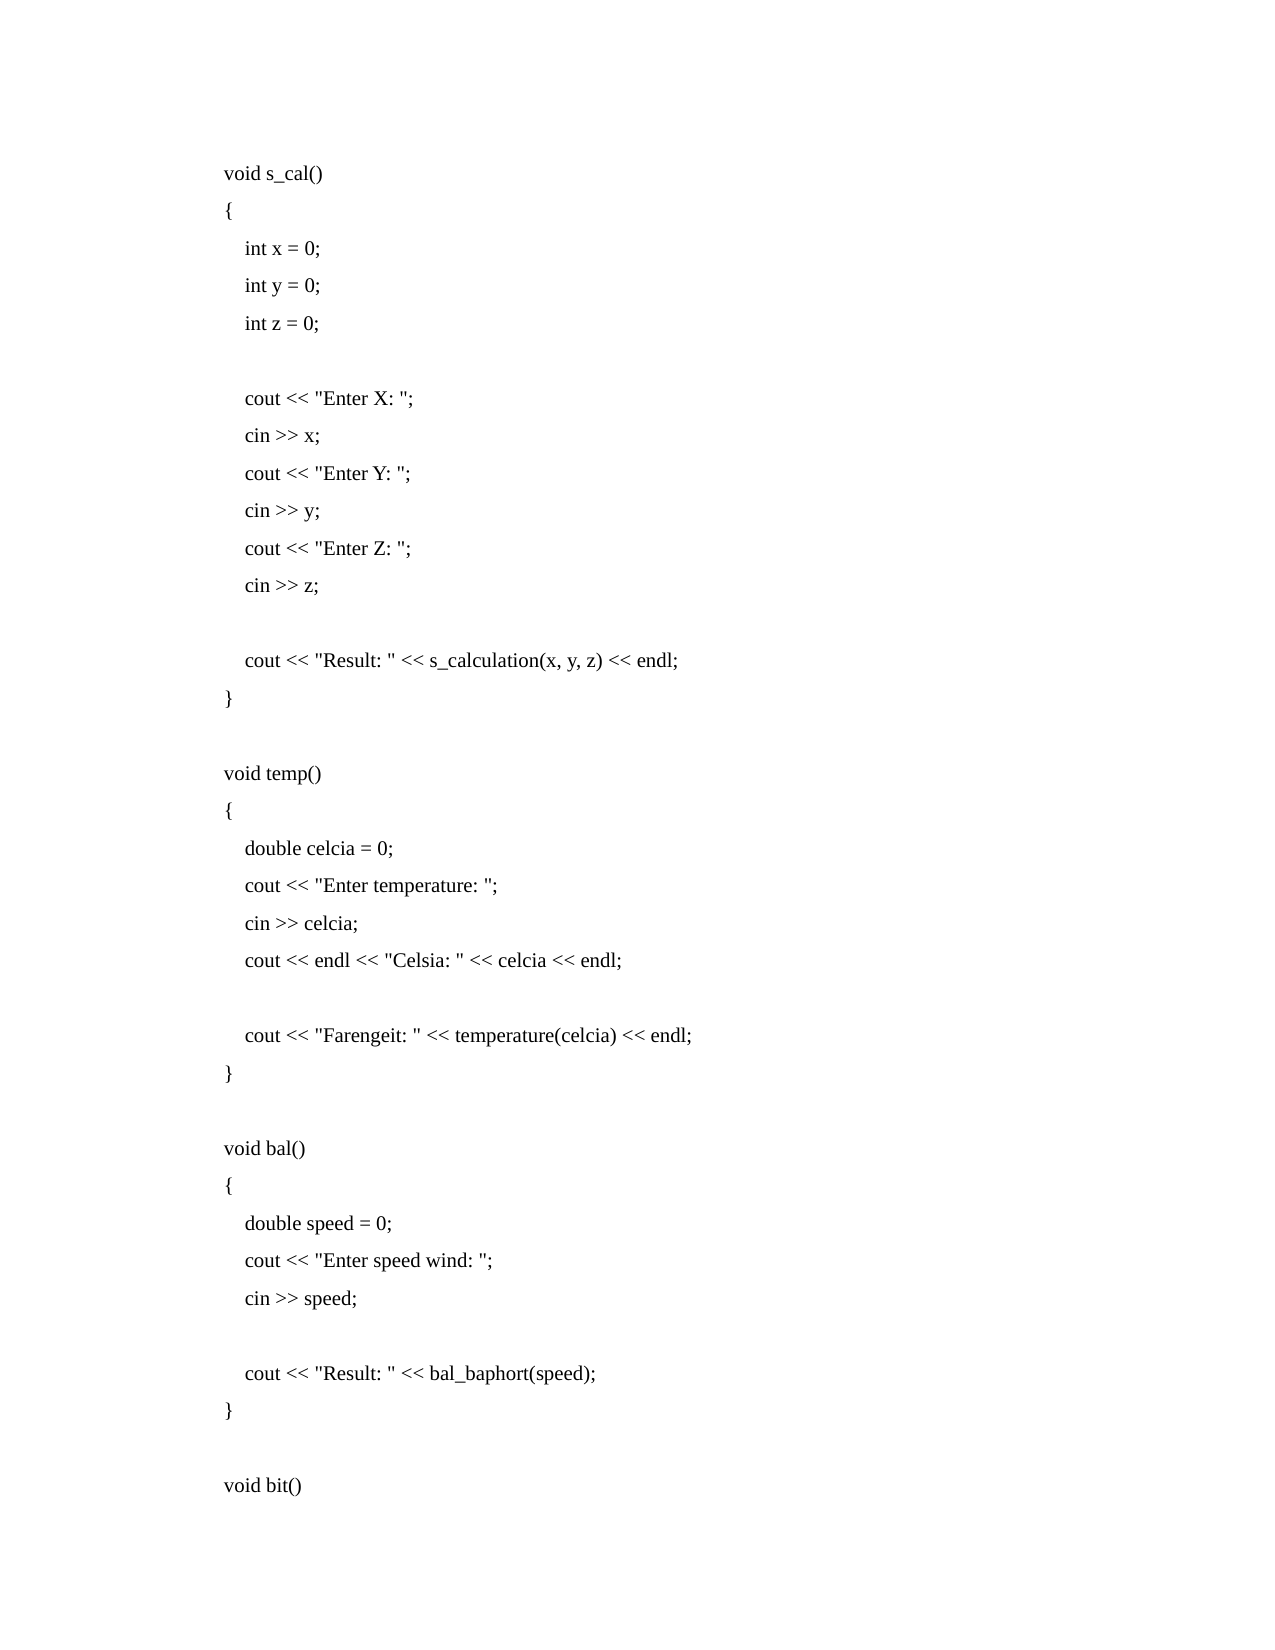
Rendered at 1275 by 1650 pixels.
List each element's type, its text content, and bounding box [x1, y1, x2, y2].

text cout << "Result: " << bal_baphort(speed); [150, 1350, 1125, 1387]
text cin >> x; [150, 412, 1125, 450]
text double speed = 0; [150, 1200, 1125, 1237]
text cout << "Result: " << s_calculation(x, y, z) << endl; [150, 637, 1125, 675]
text void bit() [150, 1462, 1125, 1500]
text } [150, 1387, 1125, 1425]
text int y = 0; [150, 262, 1125, 300]
text void bal() [150, 1125, 1125, 1162]
text { [150, 787, 1125, 825]
text cin >> speed; [150, 1275, 1125, 1312]
text void s_cal() [150, 150, 1125, 187]
text } [150, 1050, 1125, 1087]
text cout << "Enter X: "; [150, 375, 1125, 412]
text { [150, 1162, 1125, 1200]
text void temp() [150, 750, 1125, 787]
text int x = 0; [150, 225, 1125, 262]
text cin >> celcia; [150, 900, 1125, 937]
text cout << "Enter Z: "; [150, 525, 1125, 562]
text int z = 0; [150, 300, 1125, 337]
text cout << "Enter speed wind: "; [150, 1237, 1125, 1275]
text cout << "Enter Y: "; [150, 450, 1125, 487]
text } [150, 675, 1125, 712]
text cout << "Enter temperature: "; [150, 862, 1125, 900]
text cout << "Farengeit: " << temperature(celcia) << endl; [150, 1012, 1125, 1050]
text cout << endl << "Celsia: " << celcia << endl; [150, 937, 1125, 975]
text { [150, 187, 1125, 225]
text cin >> y; [150, 487, 1125, 525]
text cin >> z; [150, 562, 1125, 600]
text double celcia = 0; [150, 825, 1125, 862]
